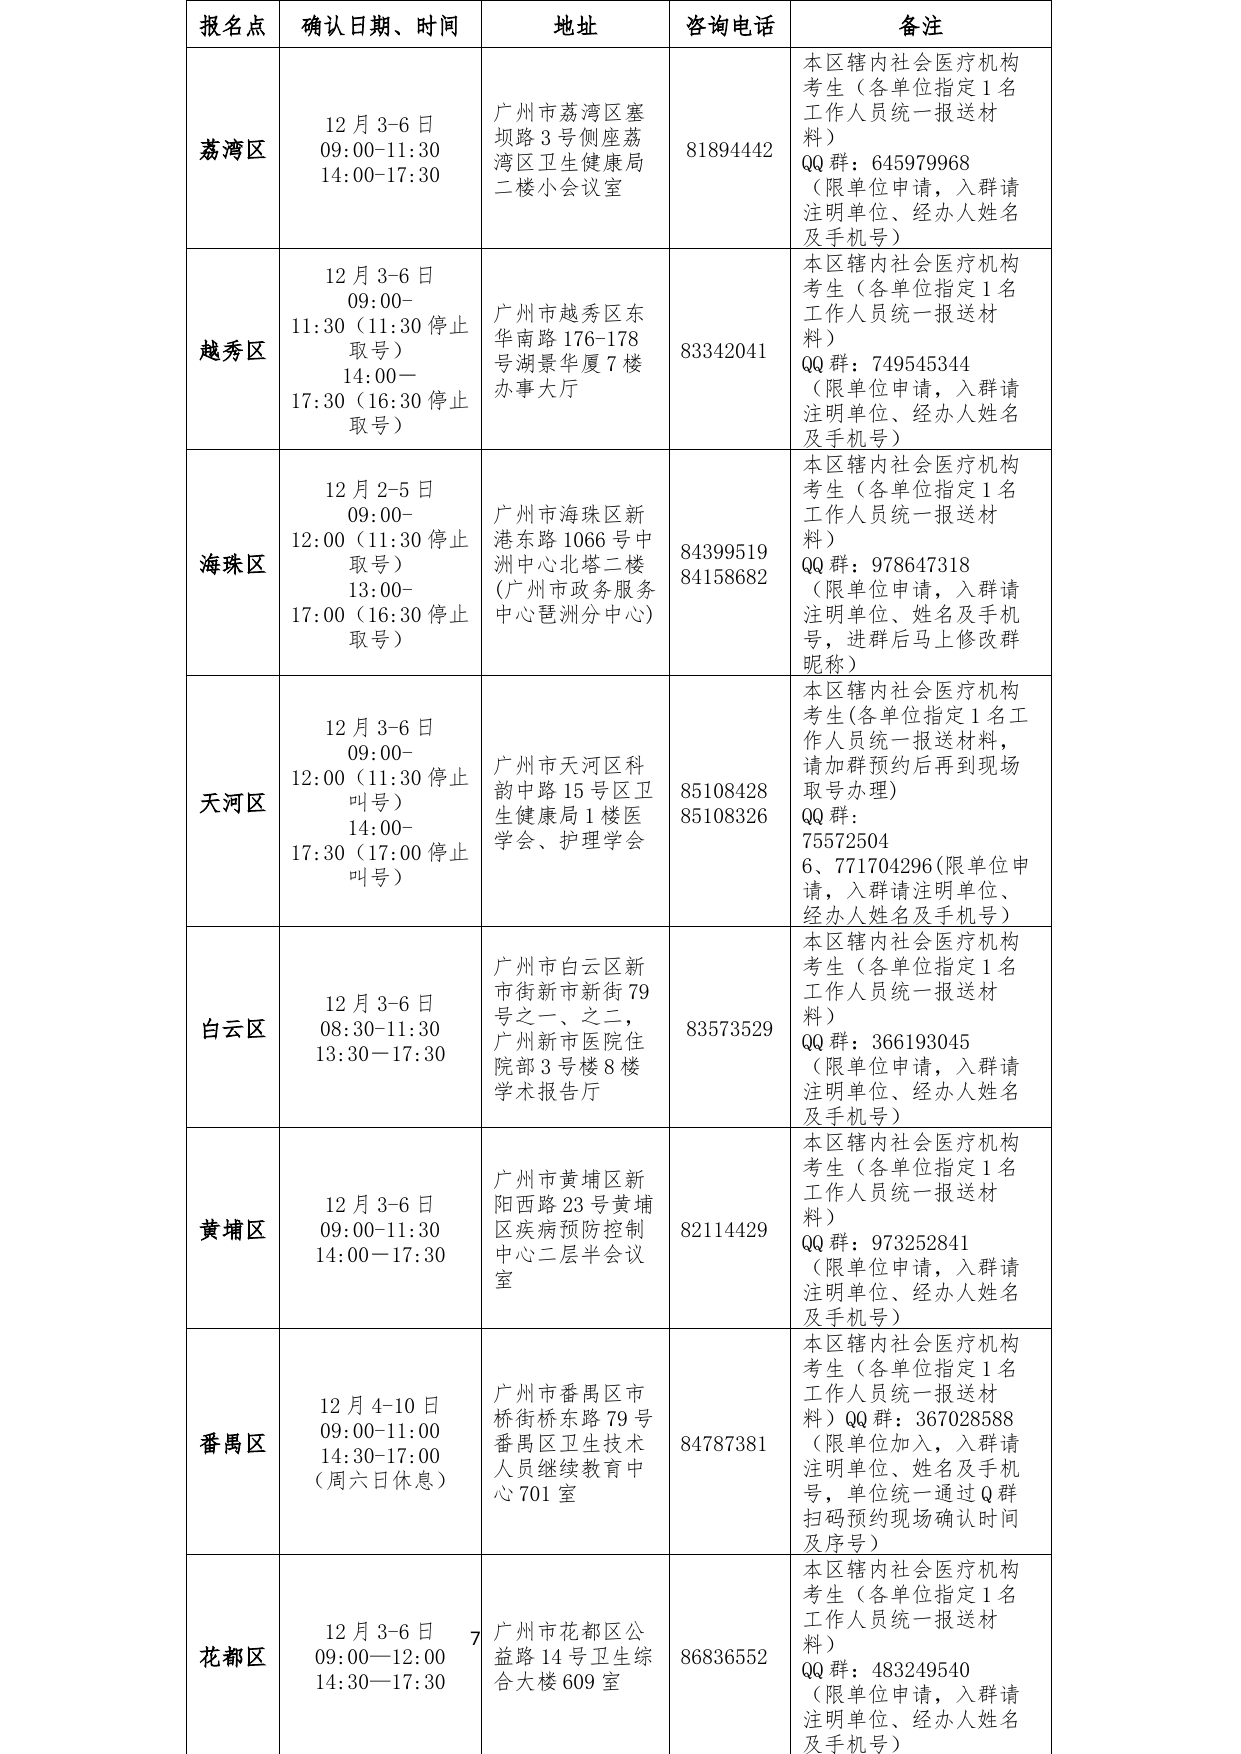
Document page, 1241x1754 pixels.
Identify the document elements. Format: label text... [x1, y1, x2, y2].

table_cell 86836552 [670, 1555, 790, 1754]
table_cell 广州市花都区公益路14号卫生综合大楼609室 [482, 1555, 669, 1754]
table_cell 12月4-10日 09:00-11:00 14:30-17:00 （周六日休息） [280, 1329, 481, 1554]
table_cell 广州市越秀区东华南路176-178号湖景华厦7楼办事大厅 [482, 249, 669, 449]
table_cell 天河区 [187, 676, 279, 926]
table_cell 83342041 [670, 249, 790, 449]
table_cell 本区辖内社会医疗机构考生（各单位指定1名工作人员统一报送材料） QQ群：645979968 （限单位申请，入群请注明单位、经办人姓名及手机号） [791, 48, 1051, 248]
table_cell 广州市番禺区市桥街桥东路79号番禺区卫生技术人员继续教育中心701室 [482, 1329, 669, 1554]
table_header 备注 [791, 1, 1051, 47]
table_cell 本区辖内社会医疗机构考生（各单位指定1名工作人员统一报送材料） QQ群：483249540 （限单位申请，入群请注明单位、经办人姓名及手机号） [791, 1555, 1051, 1754]
table_cell 本区辖内社会医疗机构考生（各单位指定1名工作人员统一报送材料） QQ群：973252841 （限单位申请，入群请注明单位、经办人姓名及手机号） [791, 1128, 1051, 1328]
table_cell 12月3-6日 09:00-12:00（11:30停止叫号） 14:00-17:30（17:00停止叫号） [280, 676, 481, 926]
table_cell 本区辖内社会医疗机构考生（各单位指定1名工作人员统一报送材料）QQ群：367028588（限单位加入，入群请注明单位、姓名及手机号，单位统一通过Q群扫码预约现场确认时间及序号） [791, 1329, 1051, 1554]
table_cell 85108428 85108326 [670, 676, 790, 926]
table_cell 花都区 [187, 1555, 279, 1754]
table_cell 84787381 [670, 1329, 790, 1554]
table_cell 白云区 [187, 927, 279, 1127]
table_cell 广州市白云区新市街新市新街79号之一、之二，广州新市医院住院部3号楼8楼学术报告厅 [482, 927, 669, 1127]
table_cell 12月3-6日 09:00-11:30 14:00-17:30 [280, 48, 481, 248]
table_cell 番禺区 [187, 1329, 279, 1554]
table_cell 荔湾区 [187, 48, 279, 248]
table_header 地址 [482, 1, 669, 47]
table_cell 本区辖内社会医疗机构考生（各单位指定1名工作人员统一报送材料） QQ群：749545344 （限单位申请，入群请注明单位、经办人姓名及手机号） [791, 249, 1051, 449]
table_cell 12月3-6日 09:00-11:30 14:00－17:30 [280, 1128, 481, 1328]
table_cell 广州市海珠区新港东路1066号中洲中心北塔二楼(广州市政务服务中心琶洲分中心) [482, 450, 669, 675]
table_header 报名点 [187, 1, 279, 47]
table_cell 81894442 [670, 48, 790, 248]
table_cell 12月3-6日 08:30-11:30 13:30－17:30 [280, 927, 481, 1127]
table_cell 本区辖内社会医疗机构考生（各单位指定1名工作人员统一报送材料） QQ群：366193045 （限单位申请，入群请注明单位、经办人姓名及手机号） [791, 927, 1051, 1127]
table_cell 82114429 [670, 1128, 790, 1328]
table_cell 12月2-5日 09:00-12:00（11:30停止取号） 13:00-17:00（16:30停止取号） [280, 450, 481, 675]
table_cell 黄埔区 [187, 1128, 279, 1328]
table_cell 越秀区 [187, 249, 279, 449]
table_cell 84399519 84158682 [670, 450, 790, 675]
table_cell 12月3-6日 09:00—12:00 14:30—17:30 [280, 1555, 481, 1754]
table_cell 海珠区 [187, 450, 279, 675]
table_cell 广州市黄埔区新阳西路23号黄埔区疾病预防控制中心二层半会议室 [482, 1128, 669, 1328]
table_header 咨询电话 [670, 1, 790, 47]
table_cell 83573529 [670, 927, 790, 1127]
table_cell 广州市天河区科韵中路15号区卫生健康局1楼医学会、护理学会 [482, 676, 669, 926]
table_cell 12月3-6日 09:00-11:30（11:30停止取号） 14:00－17:30（16:30停止取号） [280, 249, 481, 449]
table_cell 本区辖内社会医疗机构考生(各单位指定1名工作人员统一报送材料，请加群预约后再到现场取号办理) QQ群: 755725046、771704296(限单位申请，入群请注明单位、经办人姓名及手机号） [791, 676, 1051, 926]
table_cell 本区辖内社会医疗机构考生（各单位指定1名工作人员统一报送材料） QQ群：978647318 （限单位申请，入群请注明单位、姓名及手机号，进群后马上修改群昵称） [791, 450, 1051, 675]
table_header 确认日期、时间 [280, 1, 481, 47]
table_cell 广州市荔湾区塞坝路3号侧座荔湾区卫生健康局二楼小会议室 [482, 48, 669, 248]
